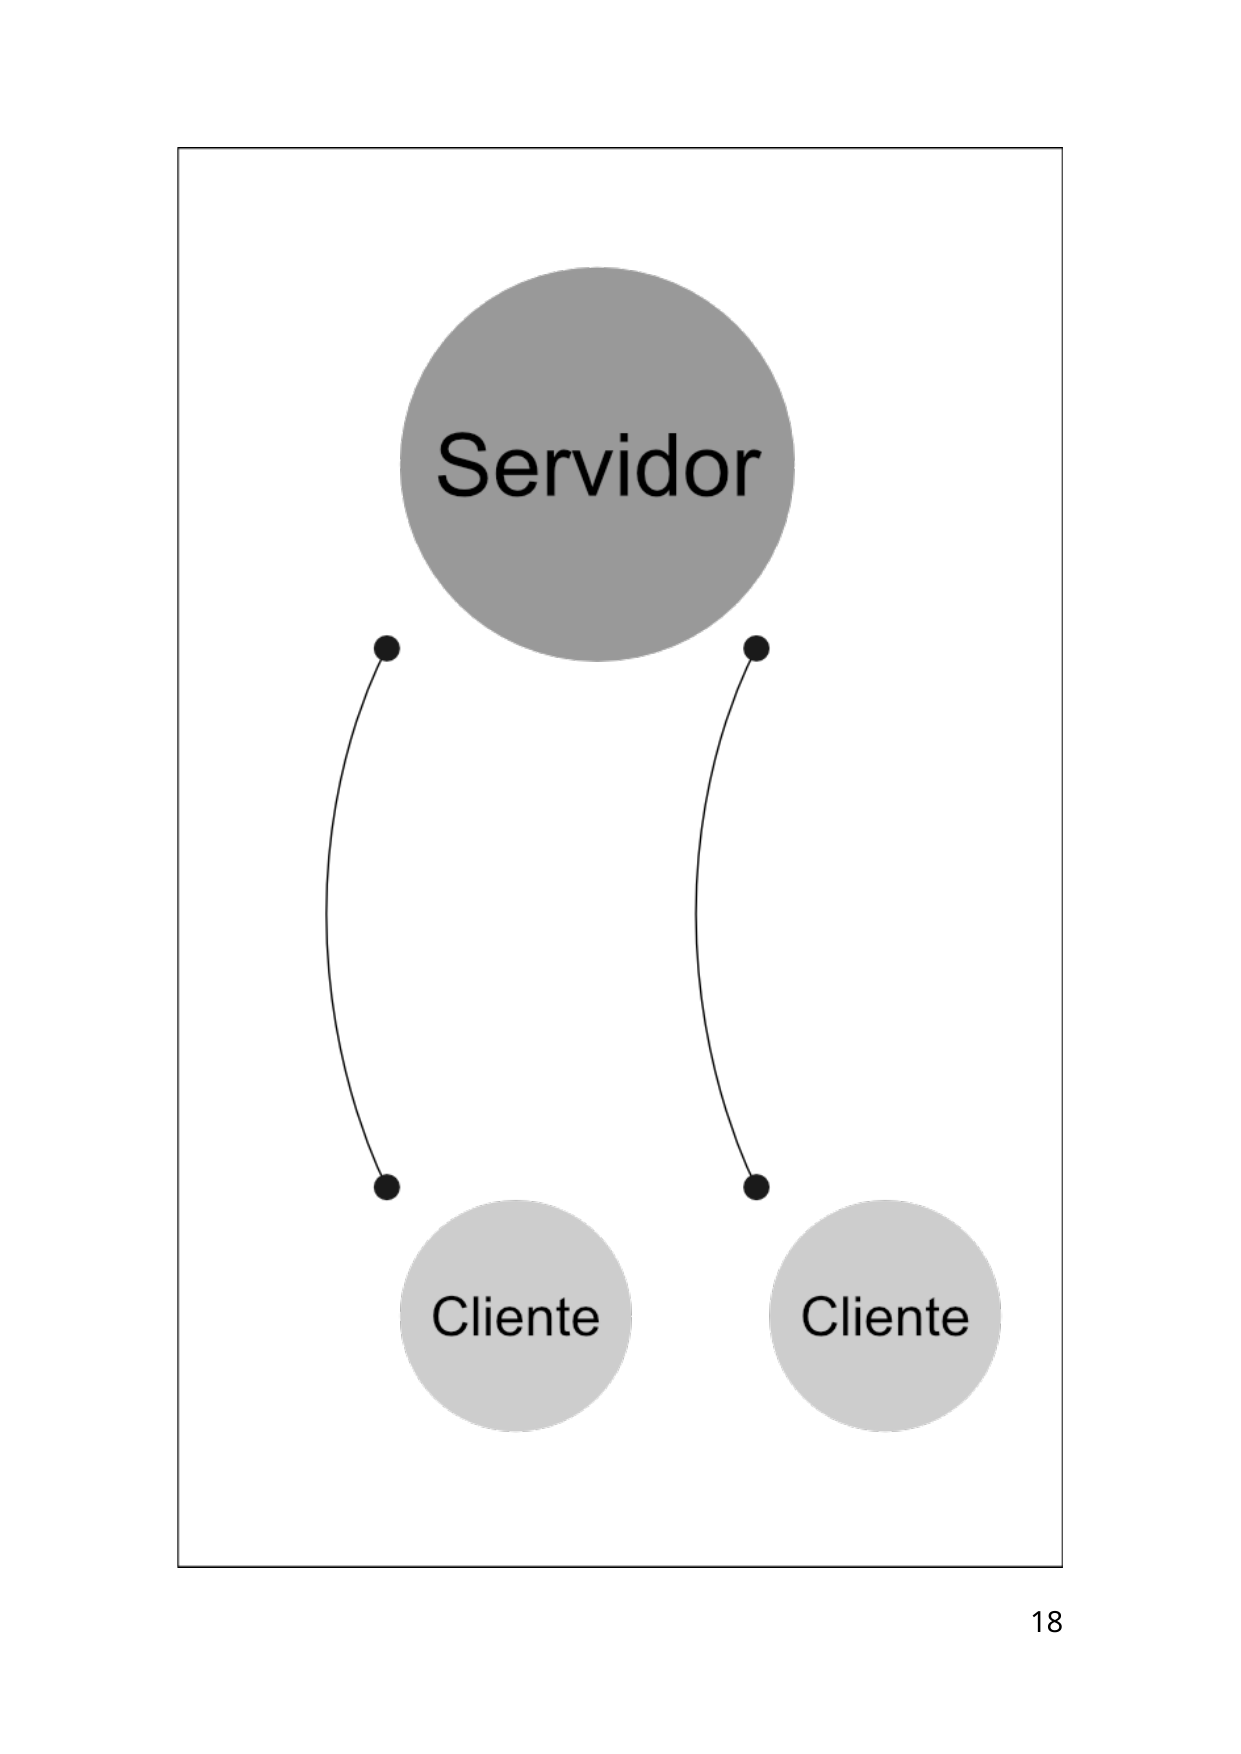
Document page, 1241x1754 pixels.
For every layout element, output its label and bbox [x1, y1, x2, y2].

picture [177, 147, 1063, 1568]
